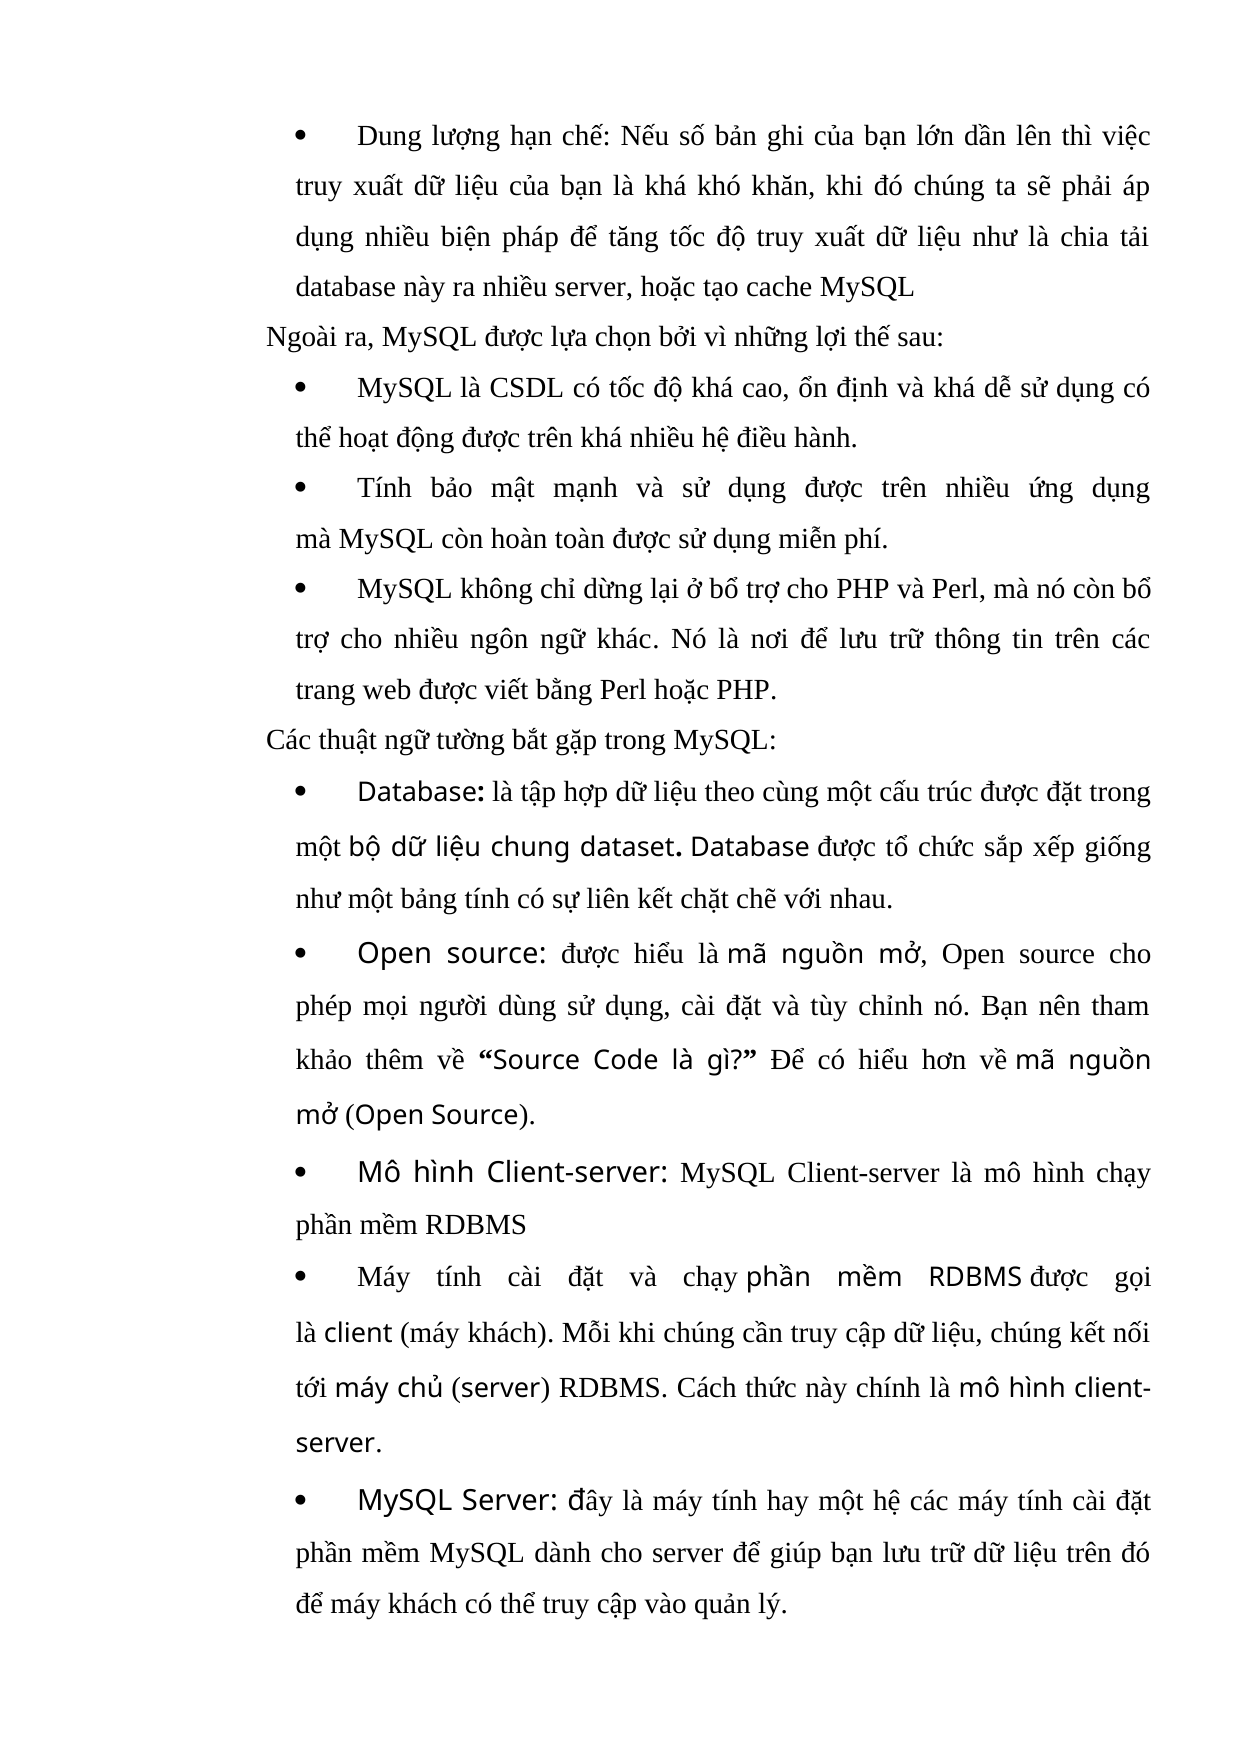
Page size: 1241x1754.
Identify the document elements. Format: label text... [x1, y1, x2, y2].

text Ngoài ra, MySQL được lựa chọn bởi vì những lợi thế sau: [207, 319, 1152, 353]
list MySQL không chỉ dừng lại ở bổ trợ cho PHP và Perl, mà nó còn bổ trợ cho nhiều ngôn ngữ khác. Nó là nơi để lưu trữ thông tin trên các trang web được viết bằng Perl hoặc PHP. [295, 571, 1152, 706]
list Mô hình Client-server: MySQL Client-server là mô hình chạy phần mềm RDBMS [295, 1151, 1152, 1241]
list MySQL là CSDL có tốc độ khá cao, ổn định và khá dễ sử dụng có thể hoạt động được trên khá nhiều hệ điều hành. [295, 370, 1152, 454]
list MySQL Server: đây là máy tính hay một hệ các máy tính cài đặt phần mềm MySQL dành cho server để giúp bạn lưu trữ dữ liệu trên đó để máy khách có thể truy cập vào quản lý. [295, 1479, 1152, 1619]
list Database: là tập hợp dữ liệu theo cùng một cấu trúc được đặt trong một bộ dữ liệu chung dataset. Database được tổ chức sắp xếp giống như một bảng tính có sự liên kết chặt chẽ với nhau. [295, 773, 1152, 915]
list Dung lượng hạn chế: Nếu số bản ghi của bạn lớn dần lên thì việc truy xuất dữ liệu của bạn là khá khó khăn, khi đó chúng ta sẽ phải áp dụng nhiều biện pháp để tăng tốc độ truy xuất dữ liệu như là chia tải database này ra nhiều server, hoặc tạo cache MySQL [295, 118, 1152, 303]
list Máy tính cài đặt và chạy phần mềm RDBMS được gọi là client (máy khách). Mỗi khi chúng cần truy cập dữ liệu, chúng kết nối tới máy chủ (server) RDBMS. Cách thức này chính là mô hình client-server. [295, 1258, 1152, 1461]
list Tính bảo mật mạnh và sử dụng được trên nhiều ứng dụng mà MySQL còn hoàn toàn được sử dụng miễn phí. [295, 471, 1152, 554]
list Open source: được hiểu là mã nguồn mở, Open source cho phép mọi người dùng sử dụng, cài đặt và tùy chỉnh nó. Bạn nên tham khảo thêm về “Source Code là gì?” Để có hiểu hơn về mã nguồn mở (Open Source). [295, 932, 1152, 1132]
text Các thuật ngữ tường bắt gặp trong MySQL: [207, 722, 1152, 756]
